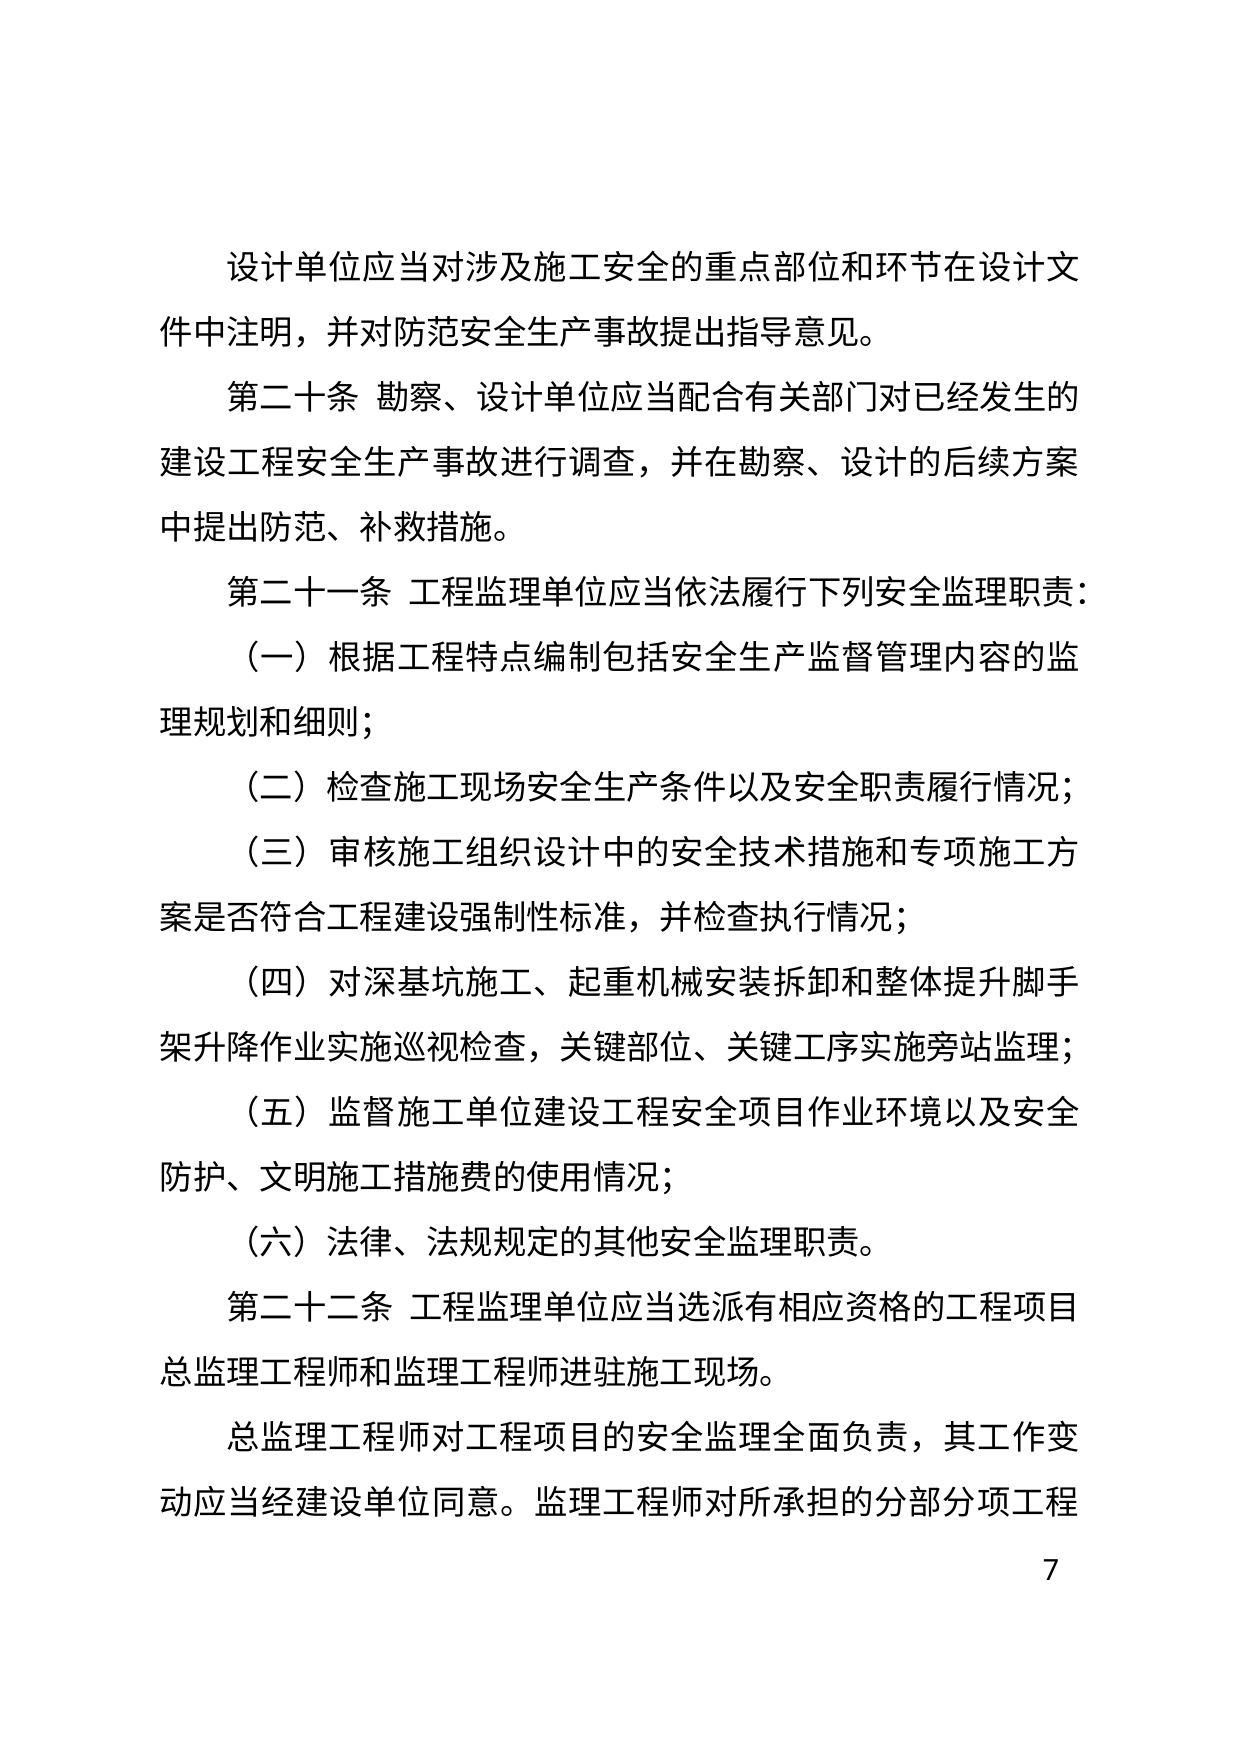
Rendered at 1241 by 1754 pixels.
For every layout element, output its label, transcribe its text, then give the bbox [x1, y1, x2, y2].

text （六）法律、法规规定的其他安全监理职责。 [159, 1208, 1081, 1273]
text 第二十一条 工程监理单位应当依法履行下列安全监理职责： [159, 558, 1081, 623]
text （二）检查施工现场安全生产条件以及安全职责履行情况； [159, 753, 1081, 818]
text 设计单位应当对涉及施工安全的重点部位和环节在设计文件中注明，并对防范安全生产事故提出指导意见。 [159, 233, 1081, 363]
text （一）根据工程特点编制包括安全生产监督管理内容的监理规划和细则； [159, 623, 1081, 753]
text （三）审核施工组织设计中的安全技术措施和专项施工方案是否符合工程建设强制性标准，并检查执行情况； [159, 818, 1081, 948]
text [159, 1403, 1081, 1533]
text 第二十条 勘察、设计单位应当配合有关部门对已经发生的建设工程安全生产事故进行调查，并在勘察、设计的后续方案中提出防范、补救措施。 [159, 363, 1081, 558]
text （五）监督施工单位建设工程安全项目作业环境以及安全防护、文明施工措施费的使用情况； [159, 1078, 1081, 1208]
text 第二十二条 工程监理单位应当选派有相应资格的工程项目总监理工程师和监理工程师进驻施工现场。 [159, 1273, 1081, 1403]
text （四）对深基坑施工、起重机械安装拆卸和整体提升脚手架升降作业实施巡视检查，关键部位、关键工序实施旁站监理； [159, 948, 1081, 1078]
